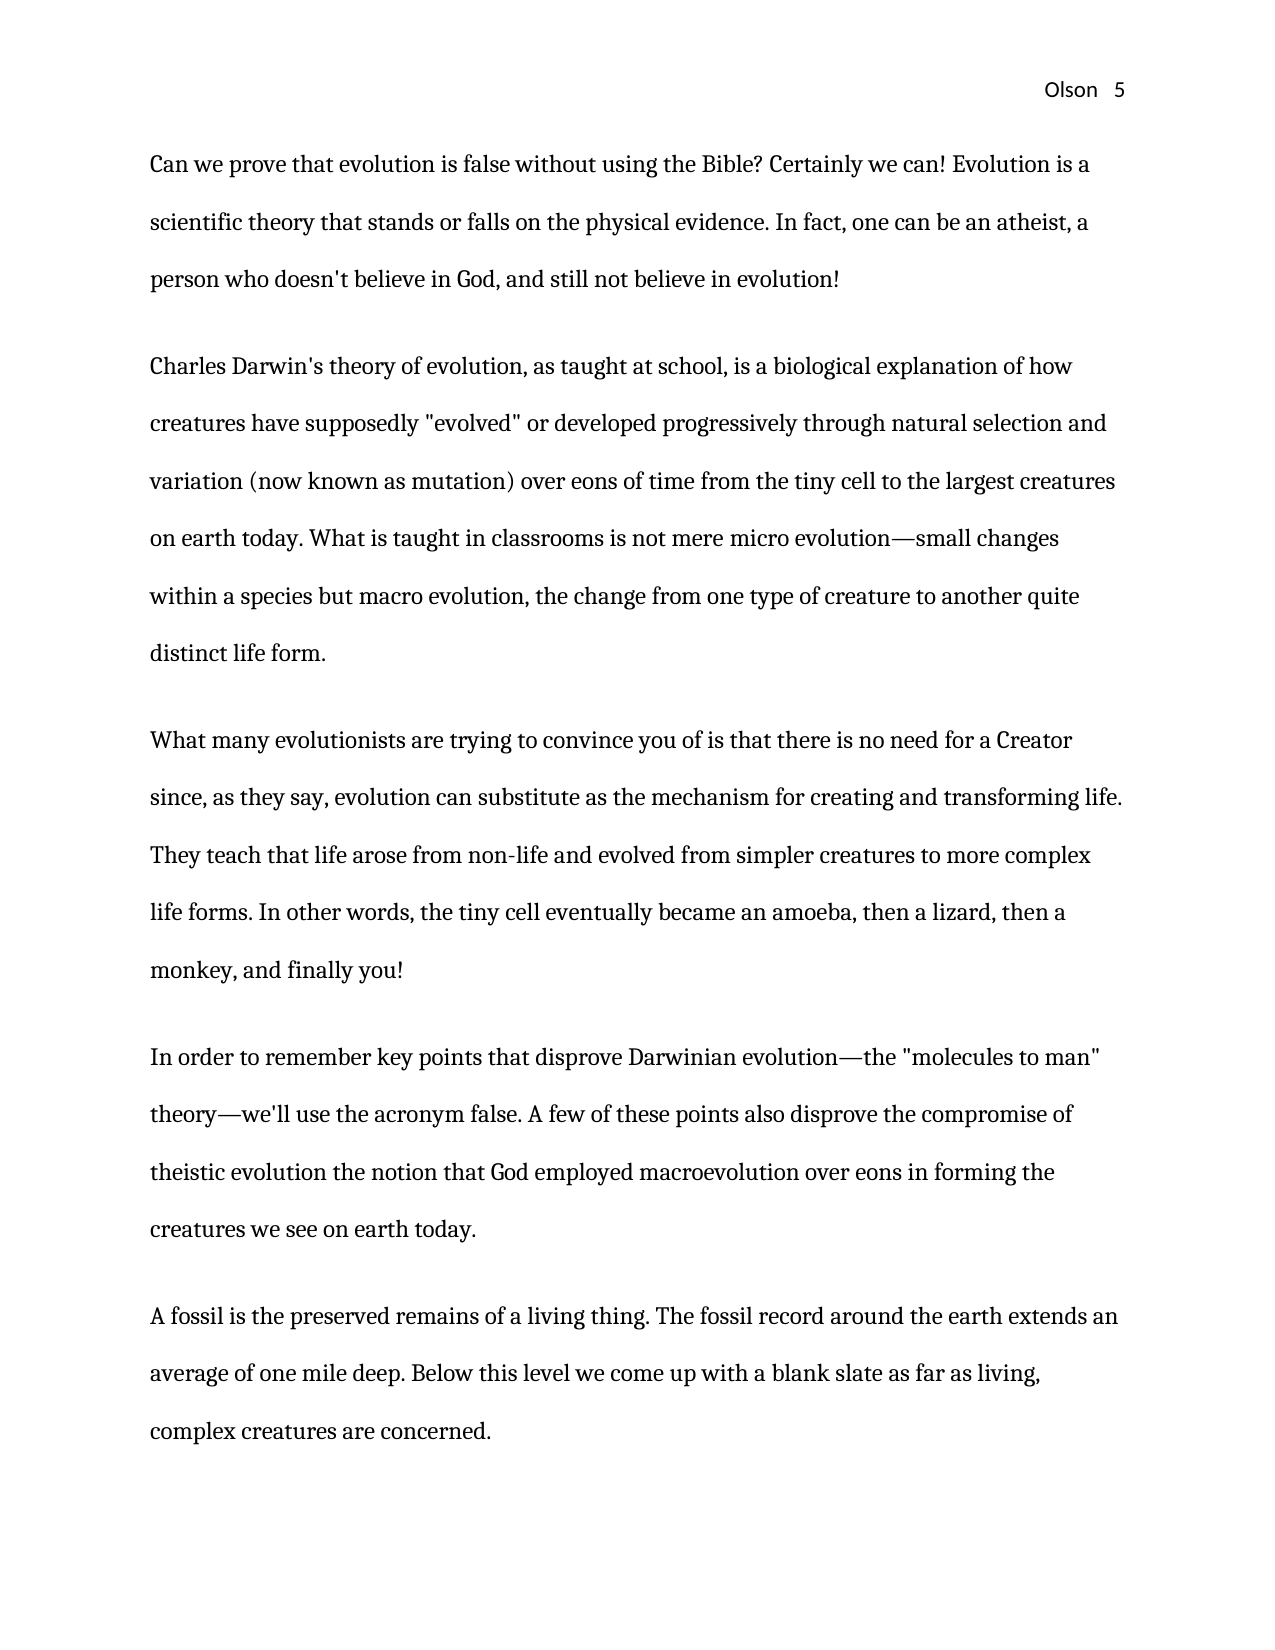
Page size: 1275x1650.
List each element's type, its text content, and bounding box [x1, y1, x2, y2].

text Charles Darwin's theory of evolution, as taught at school, is a biological explanation of how creatures have supposedly "evolved" or developed progressively through natural selection and variation (now known as mutation) over eons of time from the tiny cell to the largest creatures on earth today. What is taught in classrooms is not mere micro evolution—small changes within a species but macro evolution, the change from one type of creature to another quite distinct life form. [150, 352, 1125, 668]
text A fossil is the preserved remains of a living thing. The fossil record around the earth extends an average of one mile deep. Below this level we come up with a blank slate as far as living, complex creatures are concerned. [150, 1302, 1125, 1445]
text Can we prove that evolution is false without using the Bible? Certainly we can! Evolution is a scientific theory that stands or falls on the physical evidence. In fact, one can be an atheist, a person who doesn't believe in God, and still not believe in evolution! [150, 150, 1125, 294]
text In order to remember key points that disprove Darwinian evolution—the "molecules to man" theory—we'll use the acronym false. A few of these points also disprove the compromise of theistic evolution the notion that God employed macroevolution over eons in forming the creatures we see on earth today. [150, 1042, 1125, 1244]
text What many evolutionists are trying to convince you of is that there is no need for a Creator since, as they say, evolution can substitute as the mechanism for creating and transforming life. They teach that life arose from non-life and evolved from simpler creatures to more complex life forms. In other words, the tiny cell eventually became an amoeba, then a lizard, then a monkey, and finally you! [150, 726, 1125, 984]
